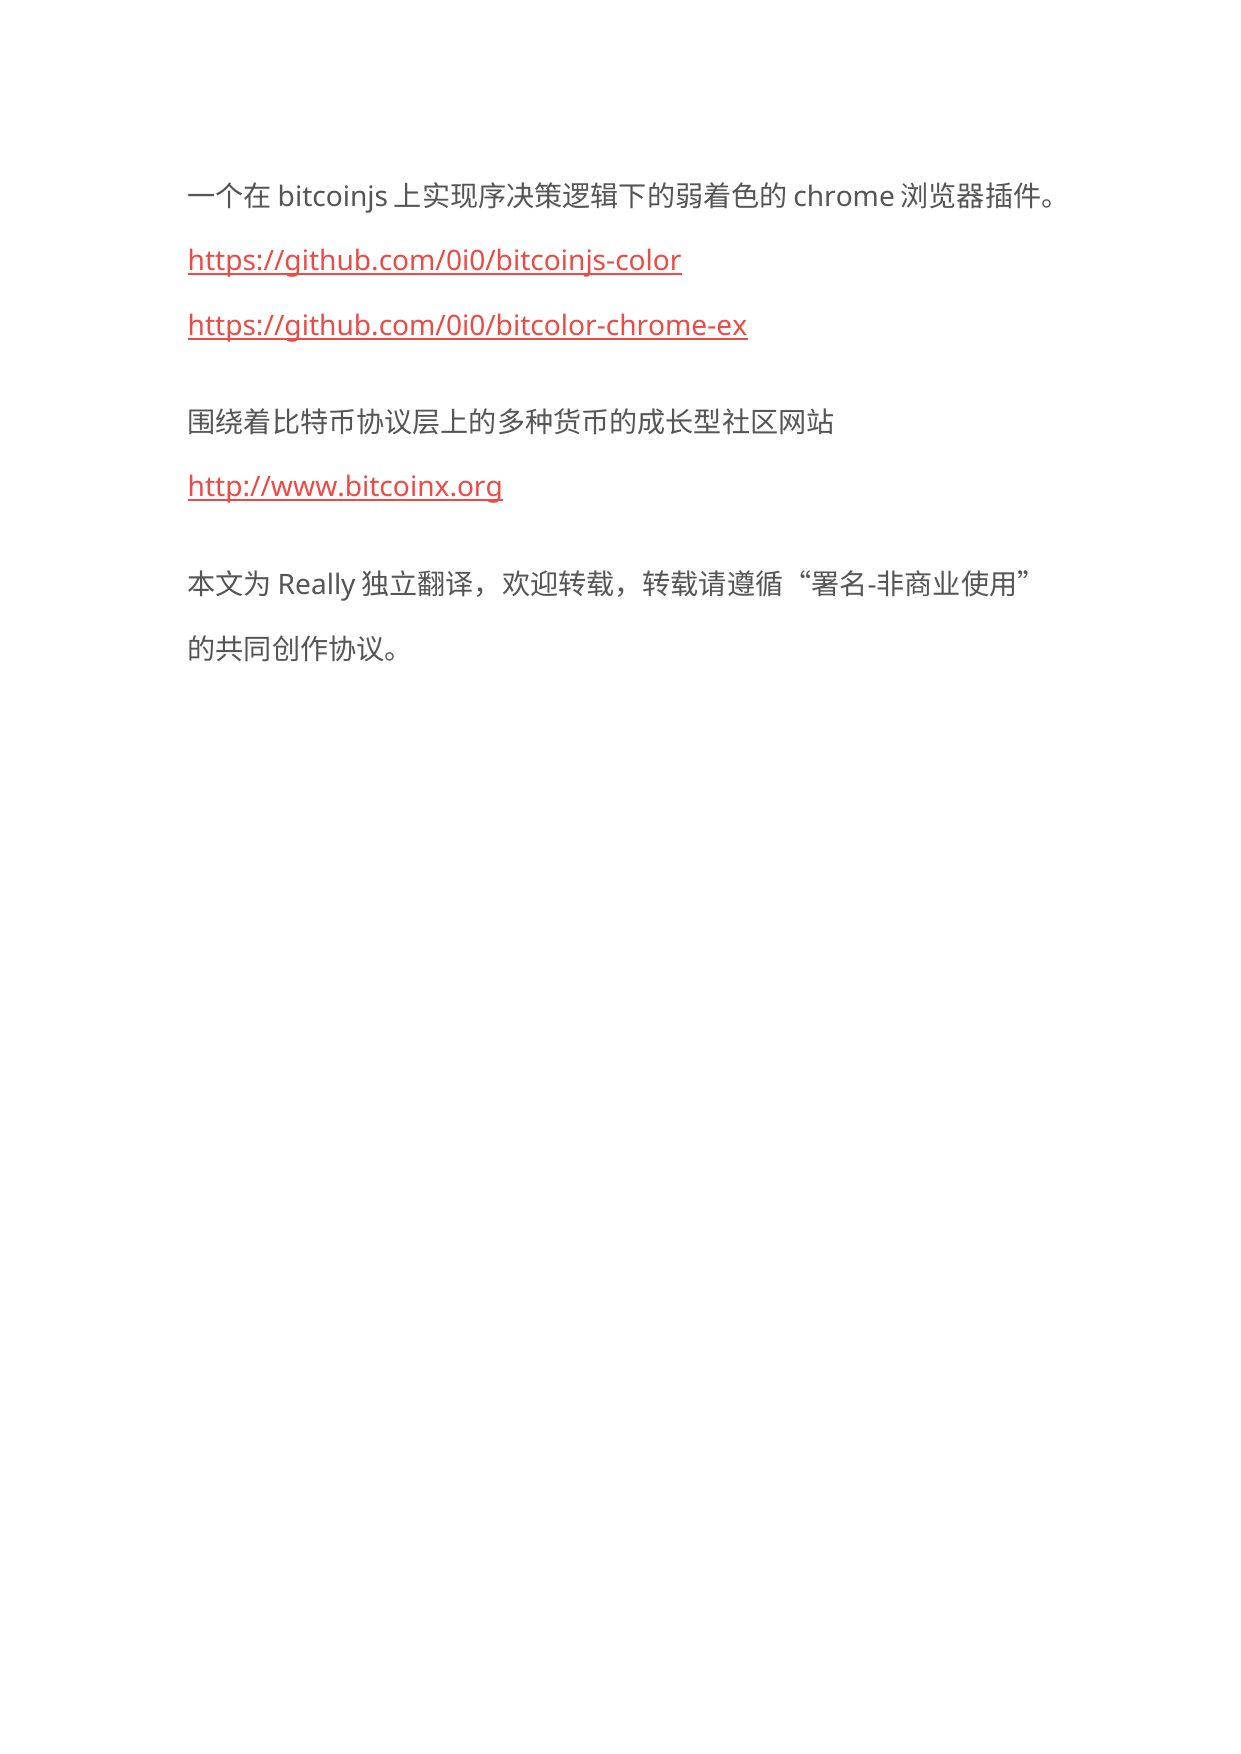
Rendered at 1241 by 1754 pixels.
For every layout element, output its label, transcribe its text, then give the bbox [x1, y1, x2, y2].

text 围绕着比特币协议层上的多种货币的成长型社区网站 http://www.bitcoinx.org [187, 388, 1053, 518]
text 一个在bitcoinjs上实现序决策逻辑下的弱着色的chrome浏览器插件。 https://github.com/0i0/bitcoinjs-color https://github.com/0i0/bitcolor-chrome-ex [187, 162, 1053, 357]
text 本文为Really独立翻译，欢迎转载，转载请遵循“署名-非商业使用”的共同创作协议。 [187, 549, 1053, 679]
